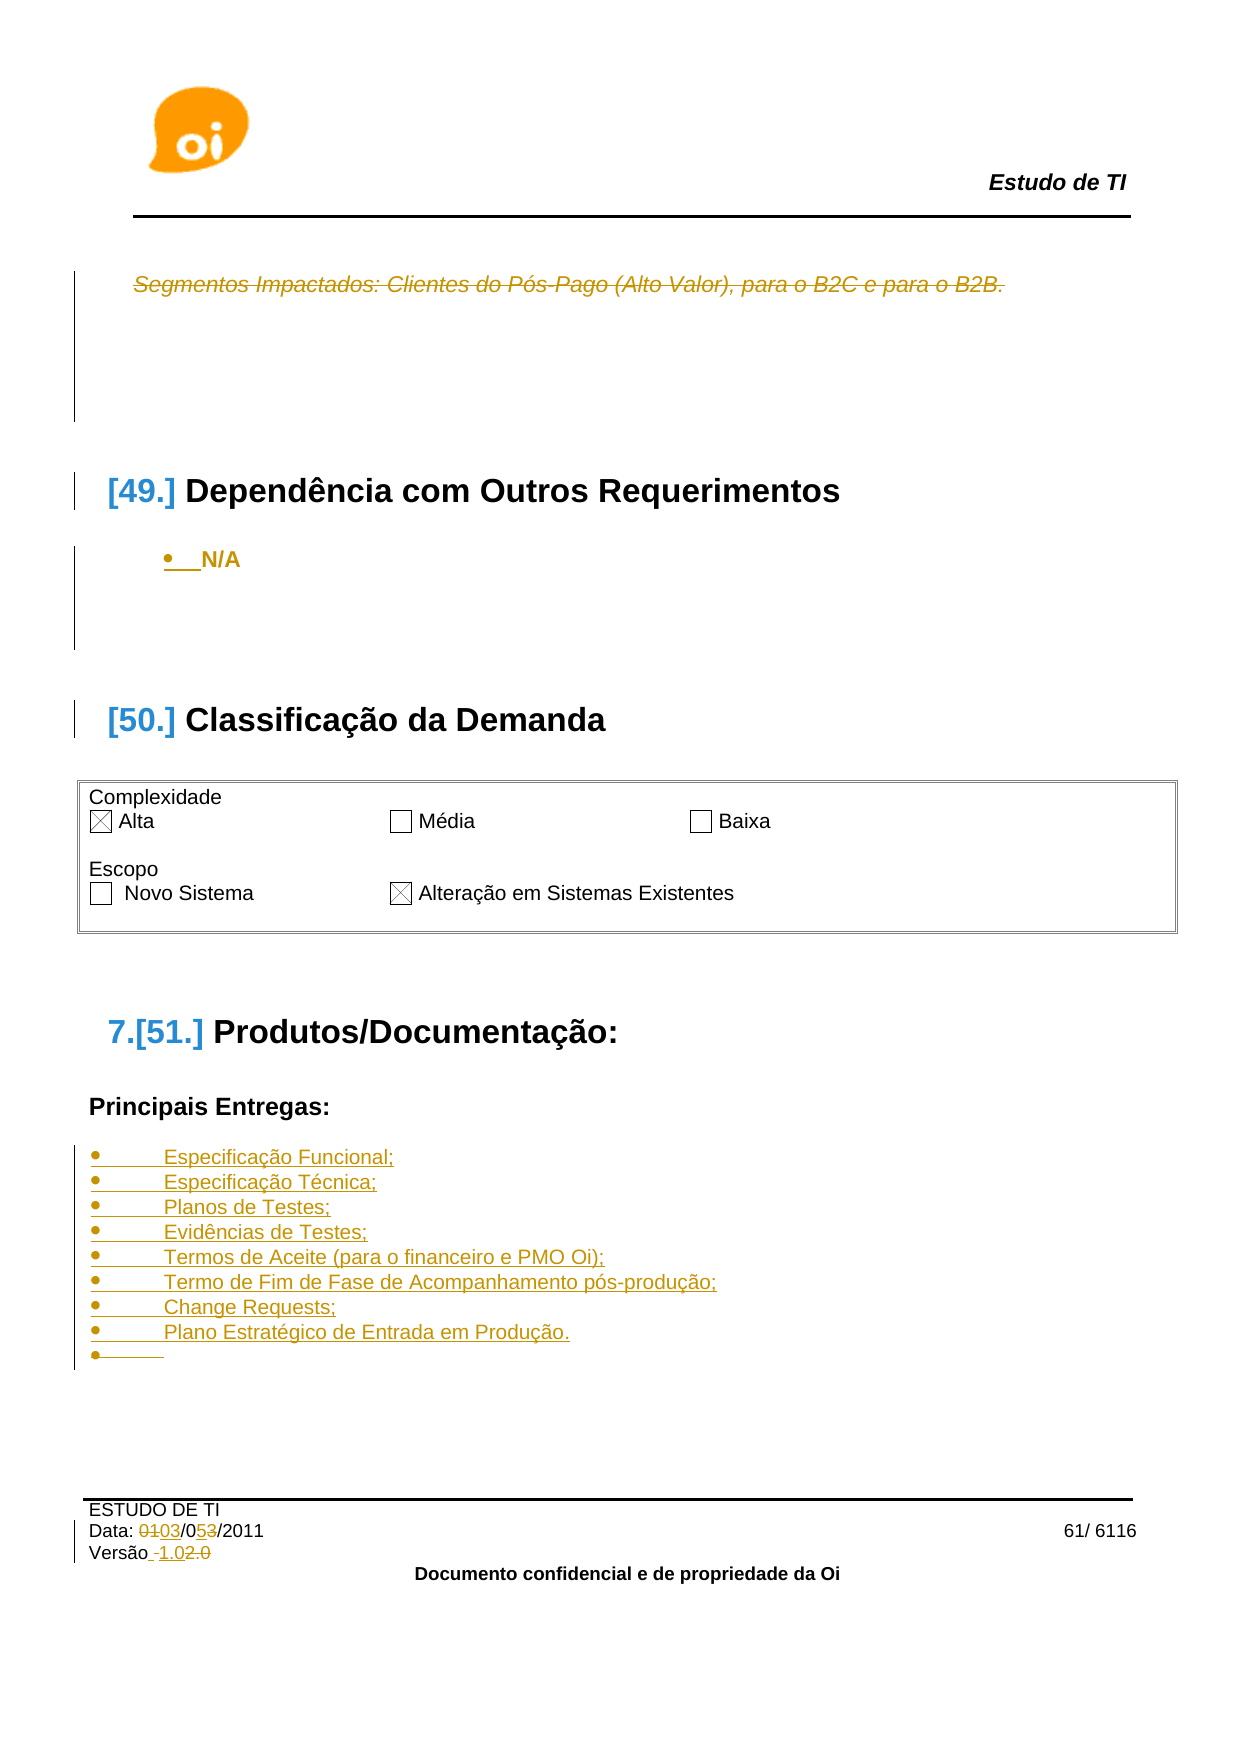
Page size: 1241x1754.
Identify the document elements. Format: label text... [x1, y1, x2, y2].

text Complexidade [80, 783, 1175, 809]
subtitle Produtos/Documentação: [107, 1013, 1166, 1051]
text Novo Sistema Alteração em Sistemas Existentes [412, 881, 1166, 905]
text Principais Entregas: [89, 1092, 1166, 1121]
list N/A [161, 546, 1166, 573]
subtitle Dependência com Outros Requerimentos [107, 472, 1166, 510]
subtitle Classificação da Demanda [107, 700, 1166, 738]
picture [133, 75, 262, 191]
text Novo Sistema Alteração em Sistemas Existentes [89, 881, 390, 905]
text Escopo [89, 857, 1166, 881]
text Alta Média Baixa [112, 809, 1166, 833]
